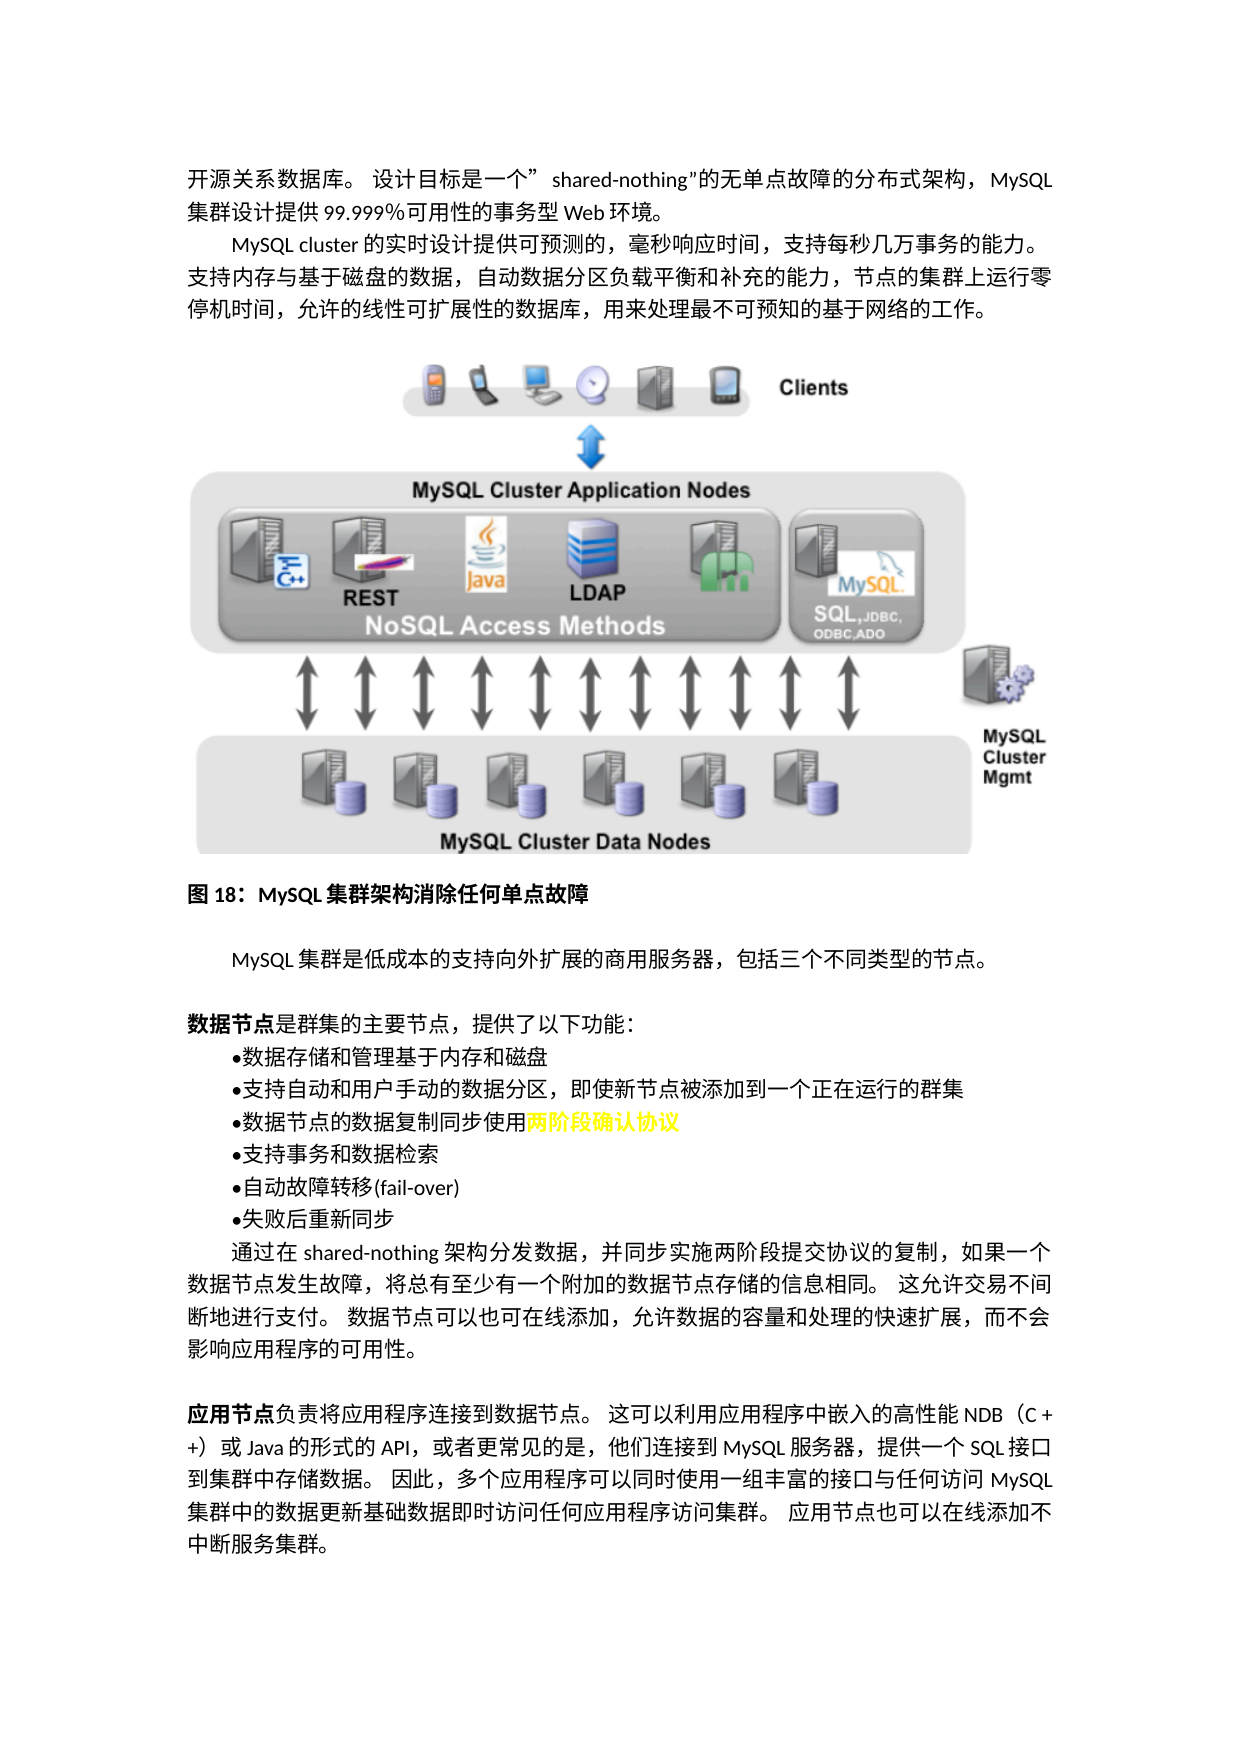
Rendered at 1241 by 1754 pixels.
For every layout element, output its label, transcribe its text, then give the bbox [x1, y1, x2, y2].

text •支持事务和数据检索 [187, 1137, 1053, 1169]
picture [187, 357, 1053, 854]
text 通过在shared-nothing架构分发数据，并同步实施两阶段提交协议的复制，如果一个数据节点发生故障，将总有至少有一个附加的数据节点存储的信息相同。 这允许交易不间断地进行支付。 数据节点可以也可在线添加，允许数据的容量和处理的快速扩展，而不会影响应用程序的可用性。 [187, 1234, 1053, 1364]
text 图18：MySQL集群架构消除任何单点故障 [187, 877, 1053, 909]
text •数据节点的数据复制同步使用两阶段确认协议 [187, 1104, 1053, 1137]
text 应用节点负责将应用程序连接到数据节点。 这可以利用应用程序中嵌入的高性能NDB（C + +）或Java的形式的API，或者更常见的是，他们连接到MySQL服务器，提供一个SQL接口到集群中存储数据。 因此，多个应用程序可以同时使用一组丰富的接口与任何访问MySQL集群中的数据更新基础数据即时访问任何应用程序访问集群。 应用节点也可以在线添加不中断服务集群。 [187, 1397, 1053, 1559]
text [187, 162, 1053, 227]
text •支持自动和用户手动的数据分区，即使新节点被添加到一个正在运行的群集 [187, 1072, 1053, 1104]
text MySQL集群是低成本的支持向外扩展的商用服务器，包括三个不同类型的节点。 [187, 942, 1053, 974]
text •自动故障转移(fail-over) [187, 1169, 1053, 1202]
text 数据节点是群集的主要节点，提供了以下功能： [187, 1007, 1053, 1039]
text •失败后重新同步 [187, 1202, 1053, 1234]
text MySQL cluster的实时设计提供可预测的，毫秒响应时间，支持每秒几万事务的能力。 支持内存与基于磁盘的数据，自动数据分区负载平衡和补充的能力，节点的集群上运行零停机时间，允许的线性可扩展性的数据库，用来处理最不可预知的基于网络的工作。 [187, 227, 1053, 324]
text •数据存储和管理基于内存和磁盘 [187, 1039, 1053, 1072]
